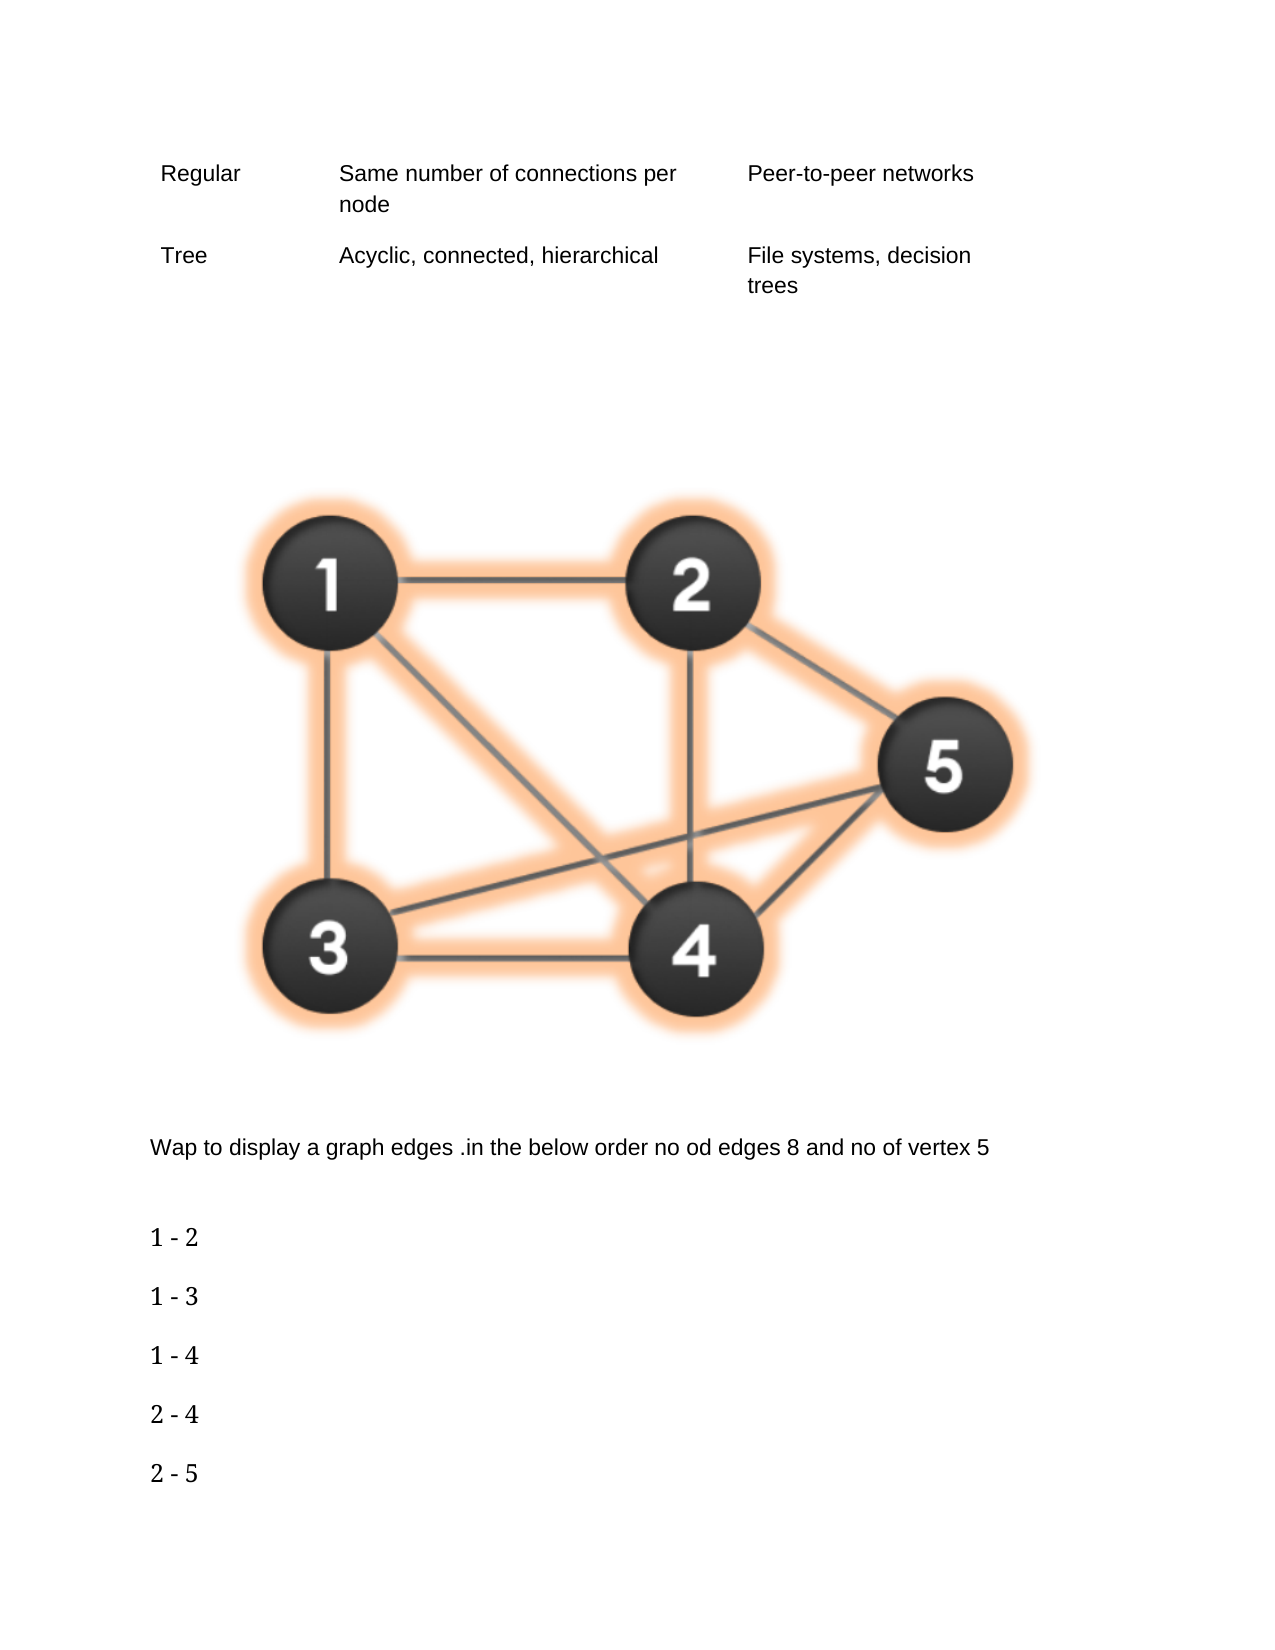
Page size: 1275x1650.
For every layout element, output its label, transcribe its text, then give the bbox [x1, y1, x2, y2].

table_cell Regular [150, 150, 328, 231]
text 1 - 2 [150, 1219, 1125, 1253]
table_cell Acyclic, connected, hierarchical [329, 231, 737, 312]
text 1 - 3 [150, 1278, 1125, 1313]
text 1 - 4 [150, 1338, 1125, 1372]
text Wap to display a graph edges .in the below order no od edges 8 and no of vertex 5 [150, 1134, 1125, 1160]
text 2 - 4 [150, 1397, 1125, 1431]
table_cell Tree [150, 231, 328, 312]
table_cell File systems, decision trees [737, 231, 1034, 312]
table_cell Same number of connections per node [329, 150, 737, 231]
text 2 - 5 [150, 1456, 1125, 1490]
picture [150, 403, 1125, 1131]
table_cell Peer-to-peer networks [737, 150, 1034, 231]
